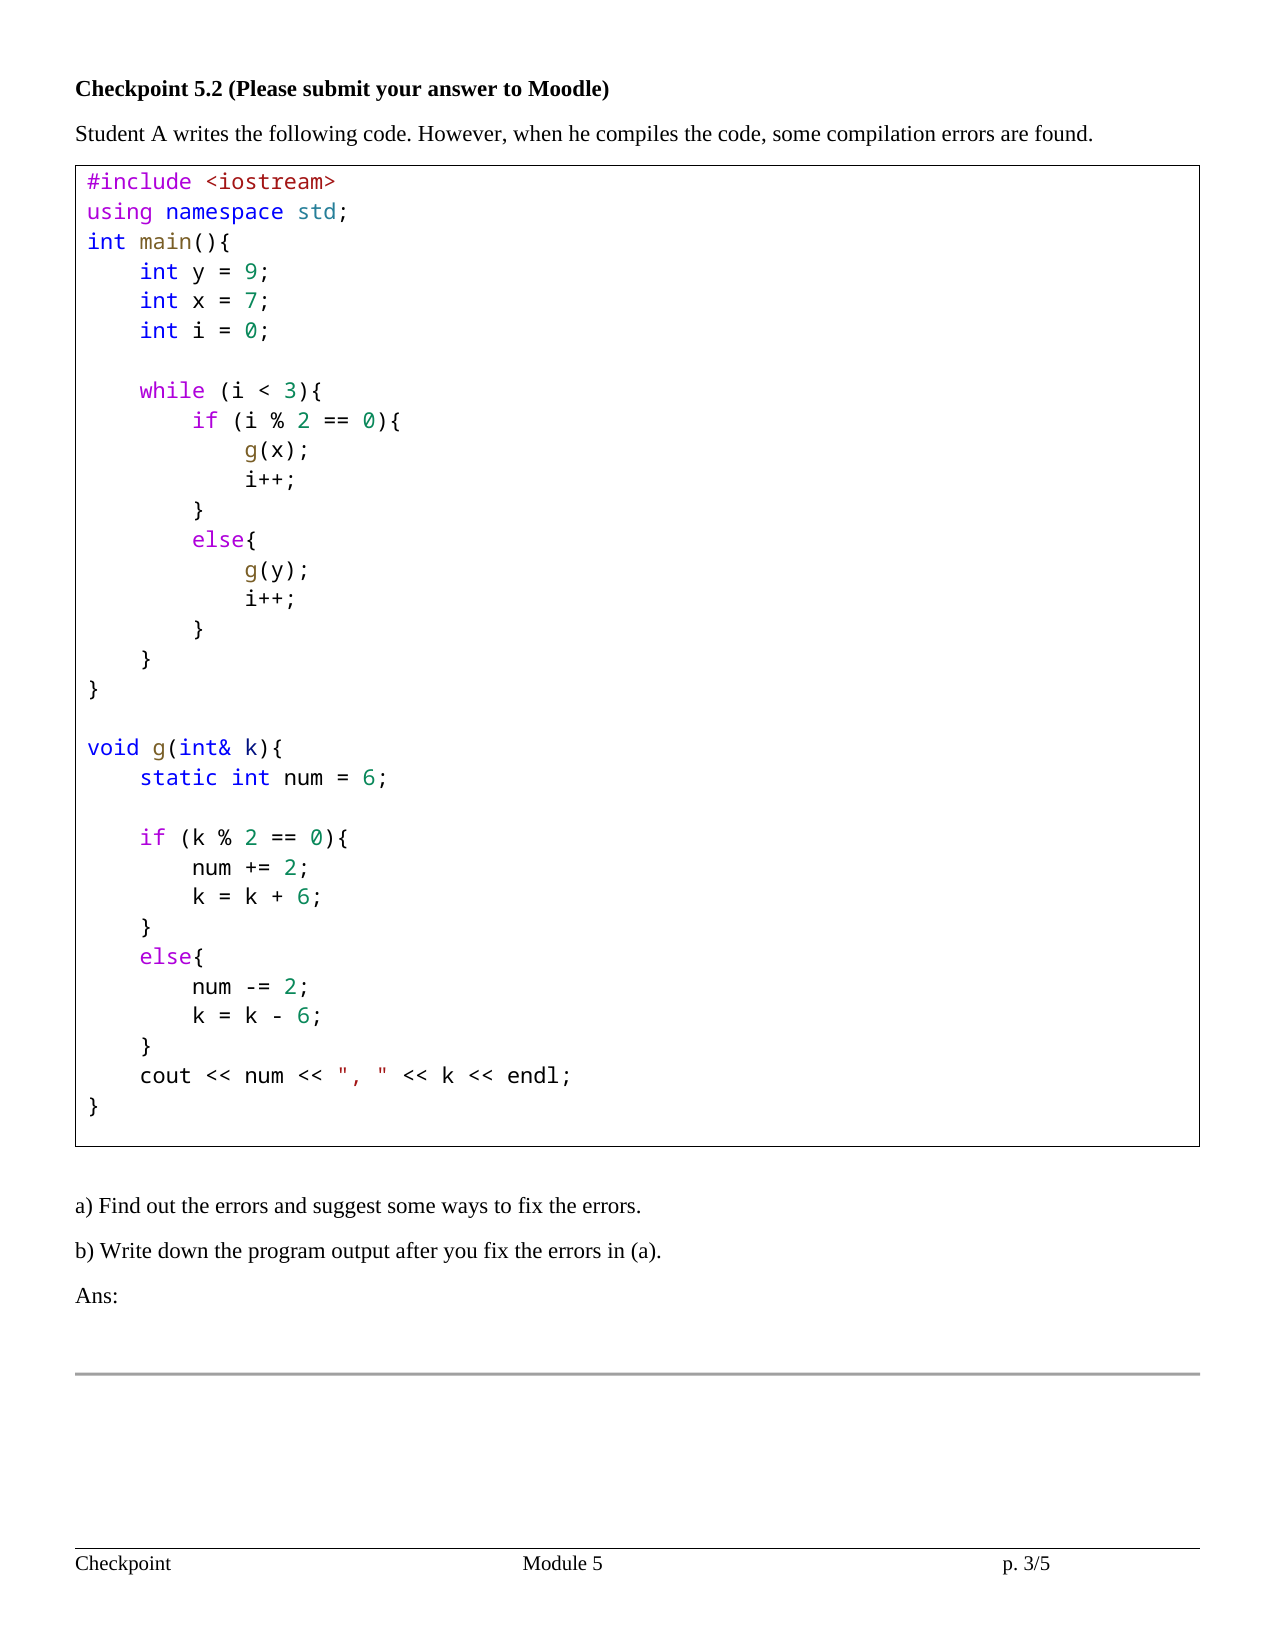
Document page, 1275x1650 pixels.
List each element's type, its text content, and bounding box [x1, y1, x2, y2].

text a) Find out the errors and suggest some ways to fix the errors. [75, 1192, 1200, 1218]
text Ans: [75, 1282, 1200, 1309]
text b) Write down the program output after you fix the errors in (a). [75, 1237, 1200, 1263]
text Checkpoint 5.2 (Please submit your answer to Moodle) [75, 75, 1200, 101]
text Student A writes the following code. However, when he compiles the code, some compilation errors are found. [75, 120, 1200, 146]
table_header #include <iostream> using namespace std; int main(){ int y = 9; int x = 7; int i = 0; while (i < 3){ if (i % 2 == 0){ g(x); i++; } else{ g(y); i++; } } } void g(int& k){ static int num = 6; if (k % 2 == 0){ num += 2; k = k + 6; } else{ num -= 2; k = k - 6; } cout << num << ", " << k << endl; } [76, 166, 1199, 1146]
